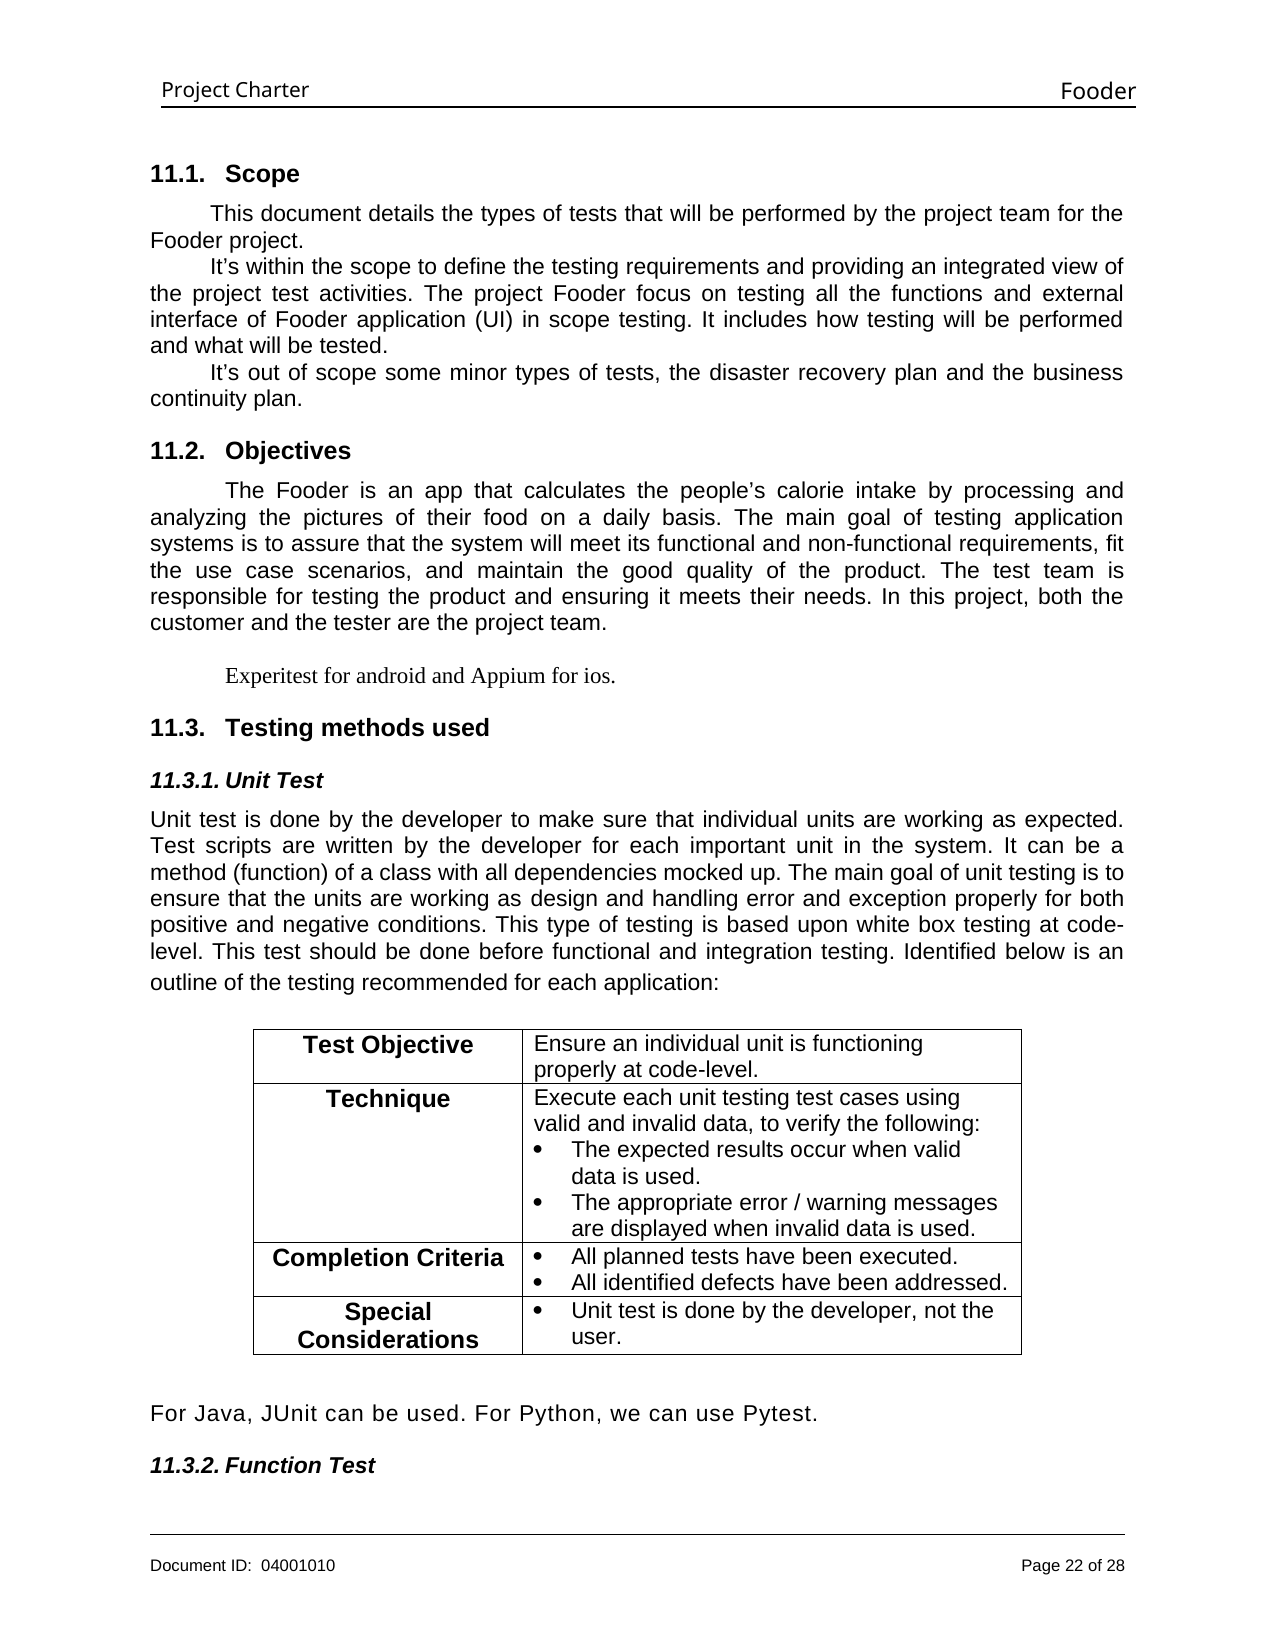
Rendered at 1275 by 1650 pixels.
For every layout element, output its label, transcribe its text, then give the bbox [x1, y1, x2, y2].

subtitle Testing methods used [150, 713, 1125, 742]
table_cell All planned tests have been executed. All identified defects have been addressed. [523, 1243, 1021, 1296]
text The Fooder is an app that calculates the people’s calorie intake by processing and analyzing the pictures of their food on a daily basis. The main goal of testing application systems is to assure that the system will meet its functional and non-functional requirements, fit the use case scenarios, and maintain the good quality of the product. The test team is responsible for testing the product and ensuring it meets their needs. In this project, both the customer and the tester are the project team. [150, 477, 1125, 636]
subtitle Scope [150, 159, 1125, 188]
table_cell Special Considerations [254, 1297, 522, 1354]
table_header Ensure an individual unit is functioning properly at code-level. [523, 1030, 1021, 1083]
subtitle Function Test [150, 1452, 1125, 1478]
text It’s within the scope to define the testing requirements and providing an integrated view of the project test activities. The project Fooder focus on testing all the functions and external interface of Fooder application (UI) in scope testing. It includes how testing will be performed and what will be tested. [150, 253, 1125, 358]
table_cell Technique [254, 1084, 522, 1242]
table_cell Completion Criteria [254, 1243, 522, 1296]
subtitle Unit Test [150, 767, 1125, 793]
text Experitest for android and Appium for ios. [225, 662, 1125, 688]
text It’s out of scope some minor types of tests, the disaster recovery plan and the business continuity plan. [150, 358, 1125, 411]
text Unit test is done by the developer to make sure that individual units are working as expected. Test scripts are written by the developer for each important unit in the system. It can be a method (function) of a class with all dependencies mocked up. The main goal of unit testing is to ensure that the units are working as design and handling error and exception properly for both positive and negative conditions. This type of testing is based upon white box testing at code-level. This test should be done before functional and integration testing. Identified below is an outline of the testing recommended for each application: [150, 806, 1125, 996]
table_cell Unit test is done by the developer, not the user. [523, 1297, 1021, 1354]
text This document details the types of tests that will be performed by the project team for the Fooder project. [150, 200, 1125, 253]
table_cell Execute each unit testing test cases using valid and invalid data, to verify the following: The expected results occur when valid data is used. The appropriate error / warning messages are displayed when invalid data is used. [523, 1084, 1021, 1242]
subtitle Objectives [150, 436, 1125, 465]
table_header Test Objective [254, 1030, 522, 1083]
text For Java, JUnit can be used. For Python, we can use Pytest. [150, 1400, 1125, 1427]
